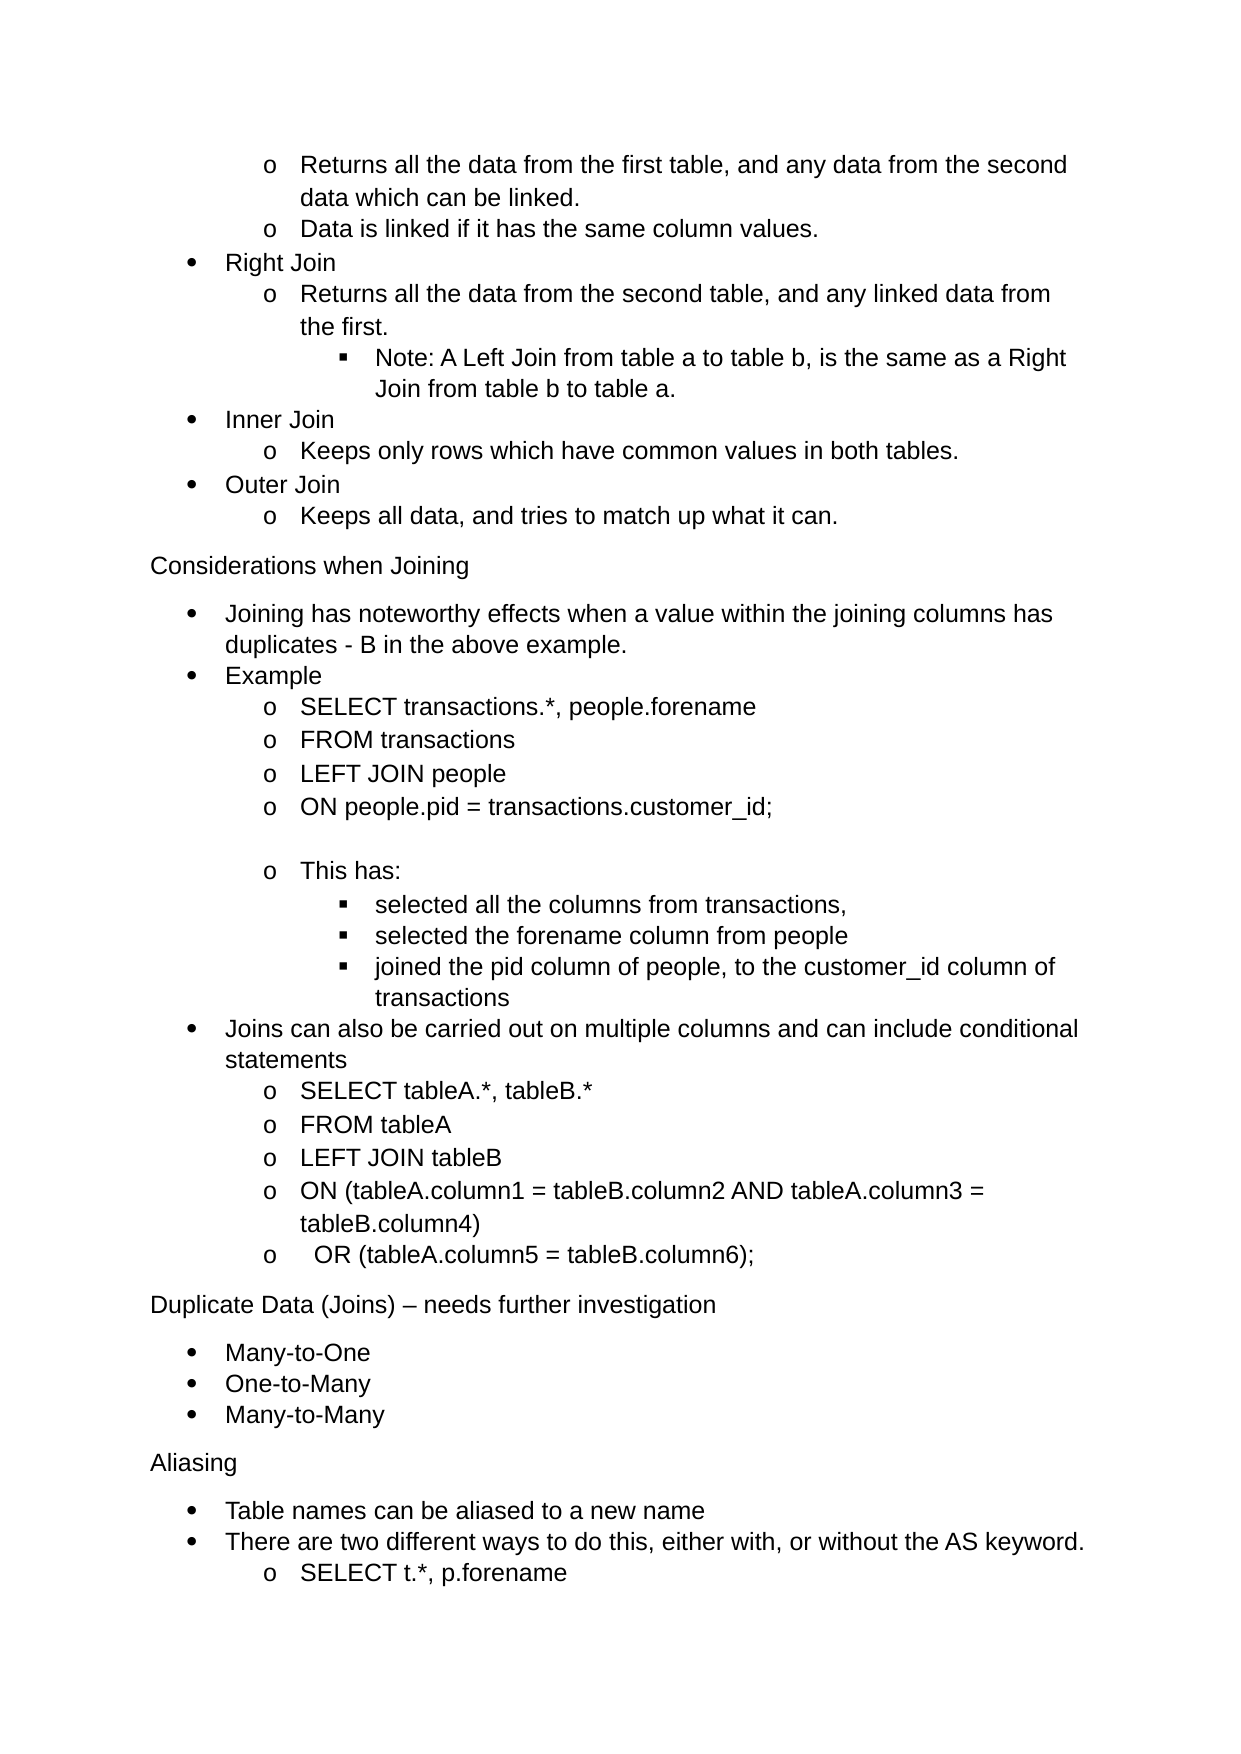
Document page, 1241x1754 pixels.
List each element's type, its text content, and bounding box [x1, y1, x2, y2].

list LEFT JOIN people [262, 758, 1090, 789]
list SELECT tableA.*, tableB.* [262, 1076, 1090, 1107]
list Right Join [187, 248, 1090, 276]
list LEFT JOIN tableB [262, 1143, 1090, 1174]
list Outer Join [187, 470, 1090, 498]
list Keeps all data, and tries to match up what it can. [262, 501, 1090, 532]
list There are two different ways to do this, either with, or without the AS keyword. [187, 1527, 1090, 1556]
list Keeps only rows which have common values in both tables. [262, 436, 1090, 467]
text Duplicate Data (Joins) – needs further investigation [150, 1291, 1090, 1319]
list Many-to-Many [187, 1401, 1090, 1429]
list Joining has noteworthy effects when a value within the joining columns has duplicates - B in the above example. [187, 598, 1090, 658]
list Returns all the data from the second table, and any linked data from the first. [262, 279, 1090, 341]
list OR (tableA.column5 = tableB.column6); [262, 1241, 1090, 1271]
list selected all the columns from transactions, [337, 889, 1090, 918]
list FROM tableA [262, 1109, 1090, 1141]
list Many-to-One [187, 1338, 1090, 1367]
text Considerations when Joining [150, 551, 1090, 579]
list ON people.pid = transactions.customer_id; [262, 792, 1090, 823]
list Example [187, 661, 1090, 689]
list SELECT t.*, p.forename [262, 1558, 1090, 1589]
list Data is linked if it has the same column values. [262, 214, 1090, 245]
list selected the forename column from people [337, 921, 1090, 949]
list This has: [262, 856, 1090, 887]
list Inner Join [187, 405, 1090, 434]
list joined the pid column of people, to the customer_id column of transactions [337, 952, 1090, 1012]
list ON (tableA.column1 = tableB.column2 AND tableA.column3 = tableB.column4) [262, 1176, 1090, 1238]
list FROM transactions [262, 725, 1090, 756]
list Returns all the data from the first table, and any data from the second data which can be linked. [262, 150, 1090, 212]
list SELECT transactions.*, people.forename [262, 692, 1090, 723]
list Note: A Left Join from table a to table b, is the same as a Right Join from table b to table a. [337, 343, 1090, 403]
list One-to-Many [187, 1369, 1090, 1398]
list Table names can be aliased to a new name [187, 1496, 1090, 1525]
text Aliasing [150, 1448, 1090, 1477]
list Joins can also be carried out on multiple columns and can include conditional statements [187, 1014, 1090, 1074]
